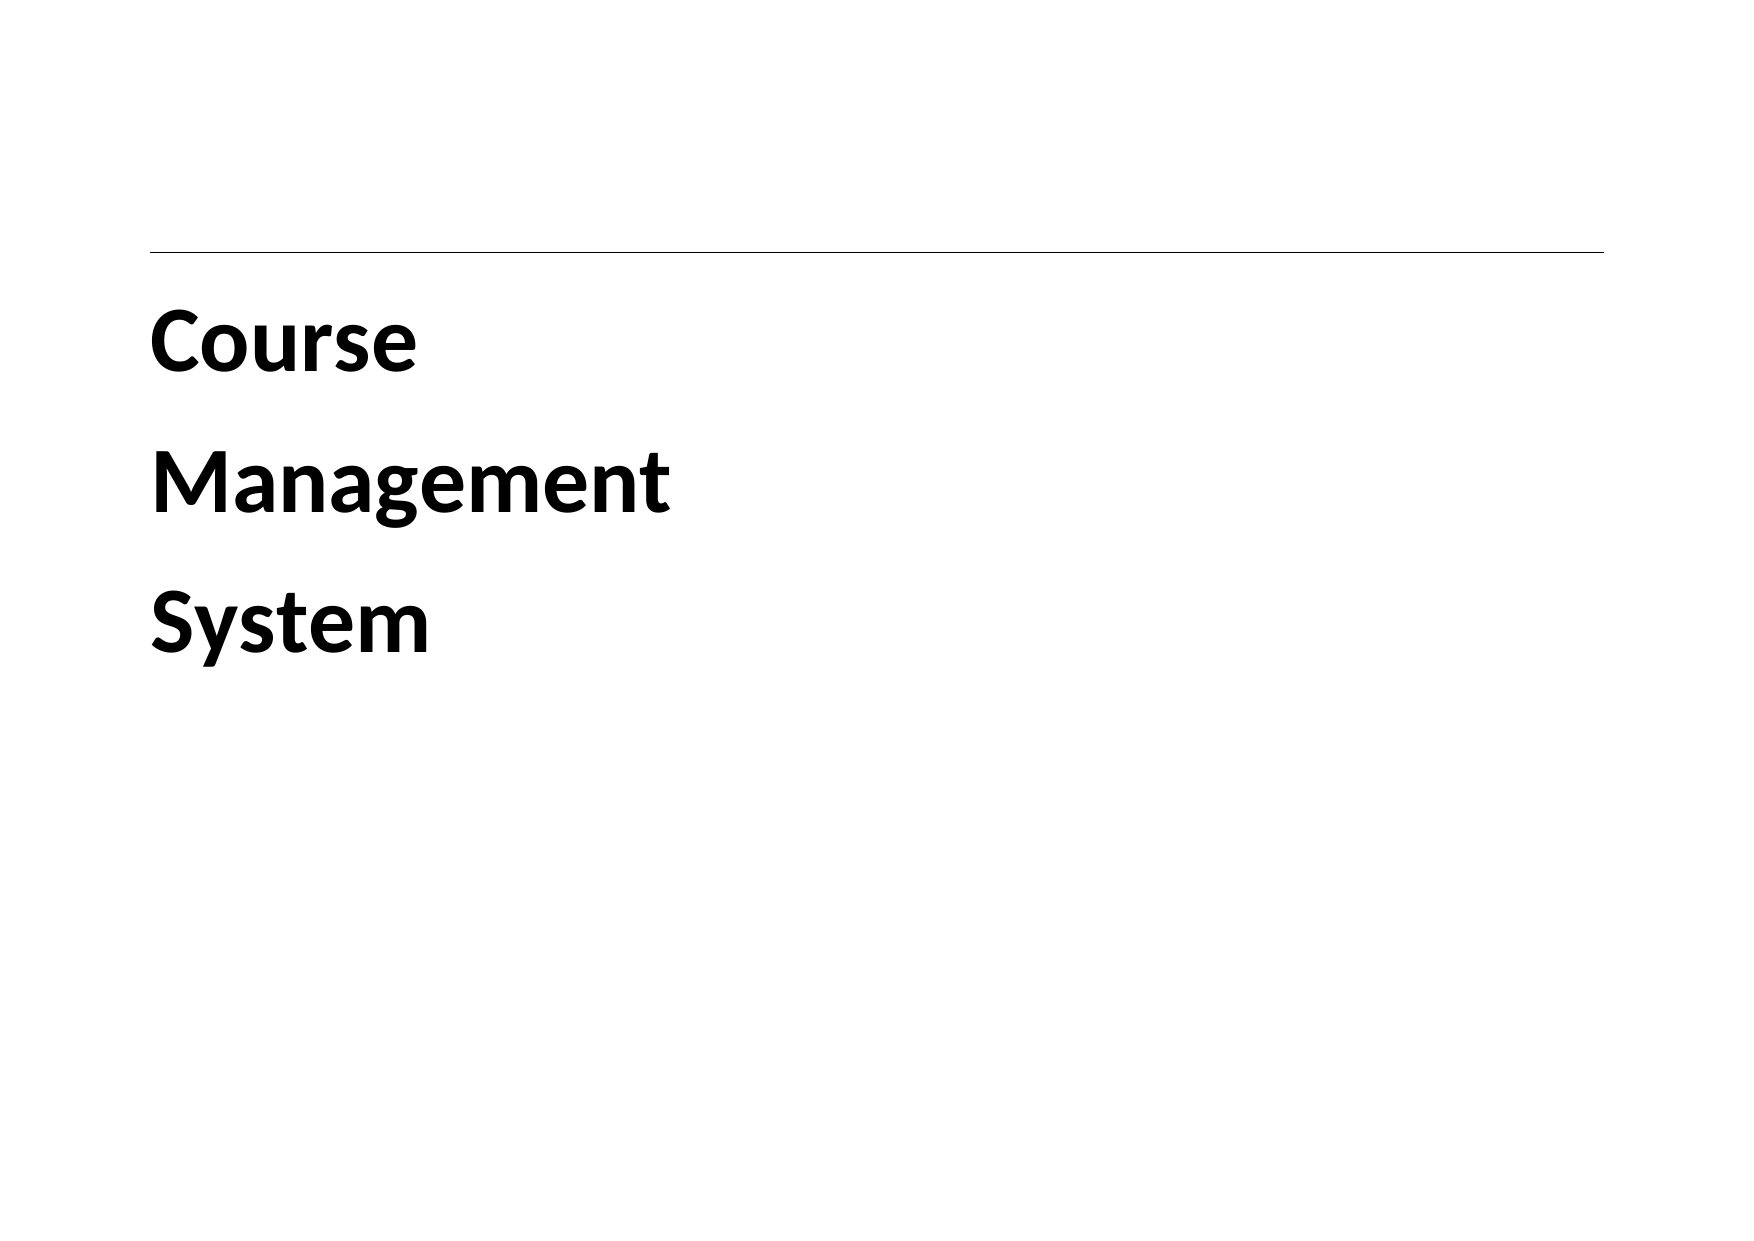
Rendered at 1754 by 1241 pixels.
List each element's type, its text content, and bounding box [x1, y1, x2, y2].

text Management [150, 421, 1604, 535]
text Course [150, 281, 1604, 395]
text System [150, 561, 1604, 676]
